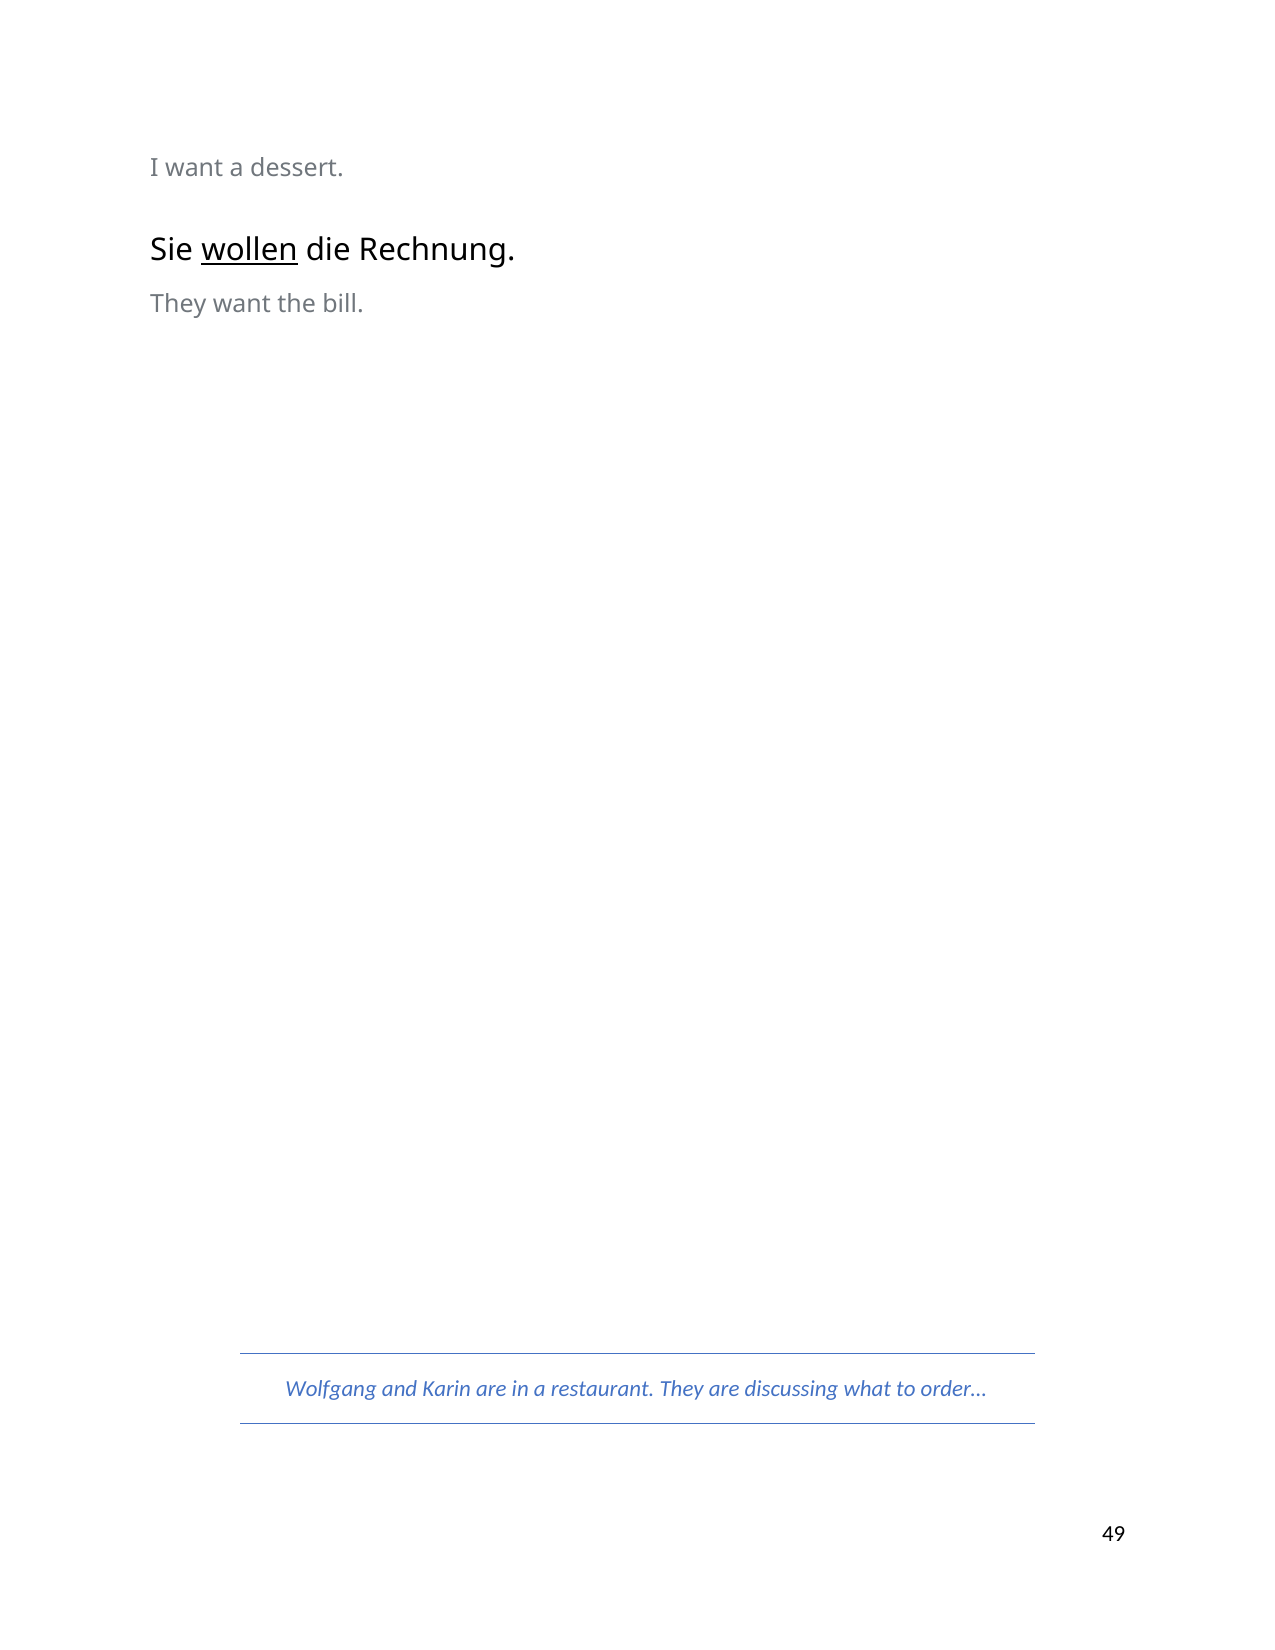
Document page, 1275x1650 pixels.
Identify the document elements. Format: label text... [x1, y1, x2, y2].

text I want a dessert. [150, 150, 1125, 184]
text Sie wollen die Rechnung. [150, 226, 1125, 269]
text Wolfgang and Karin are in a restaurant. They are discussing what to order… [240, 1354, 1035, 1423]
text They want the bill. [150, 286, 1125, 320]
